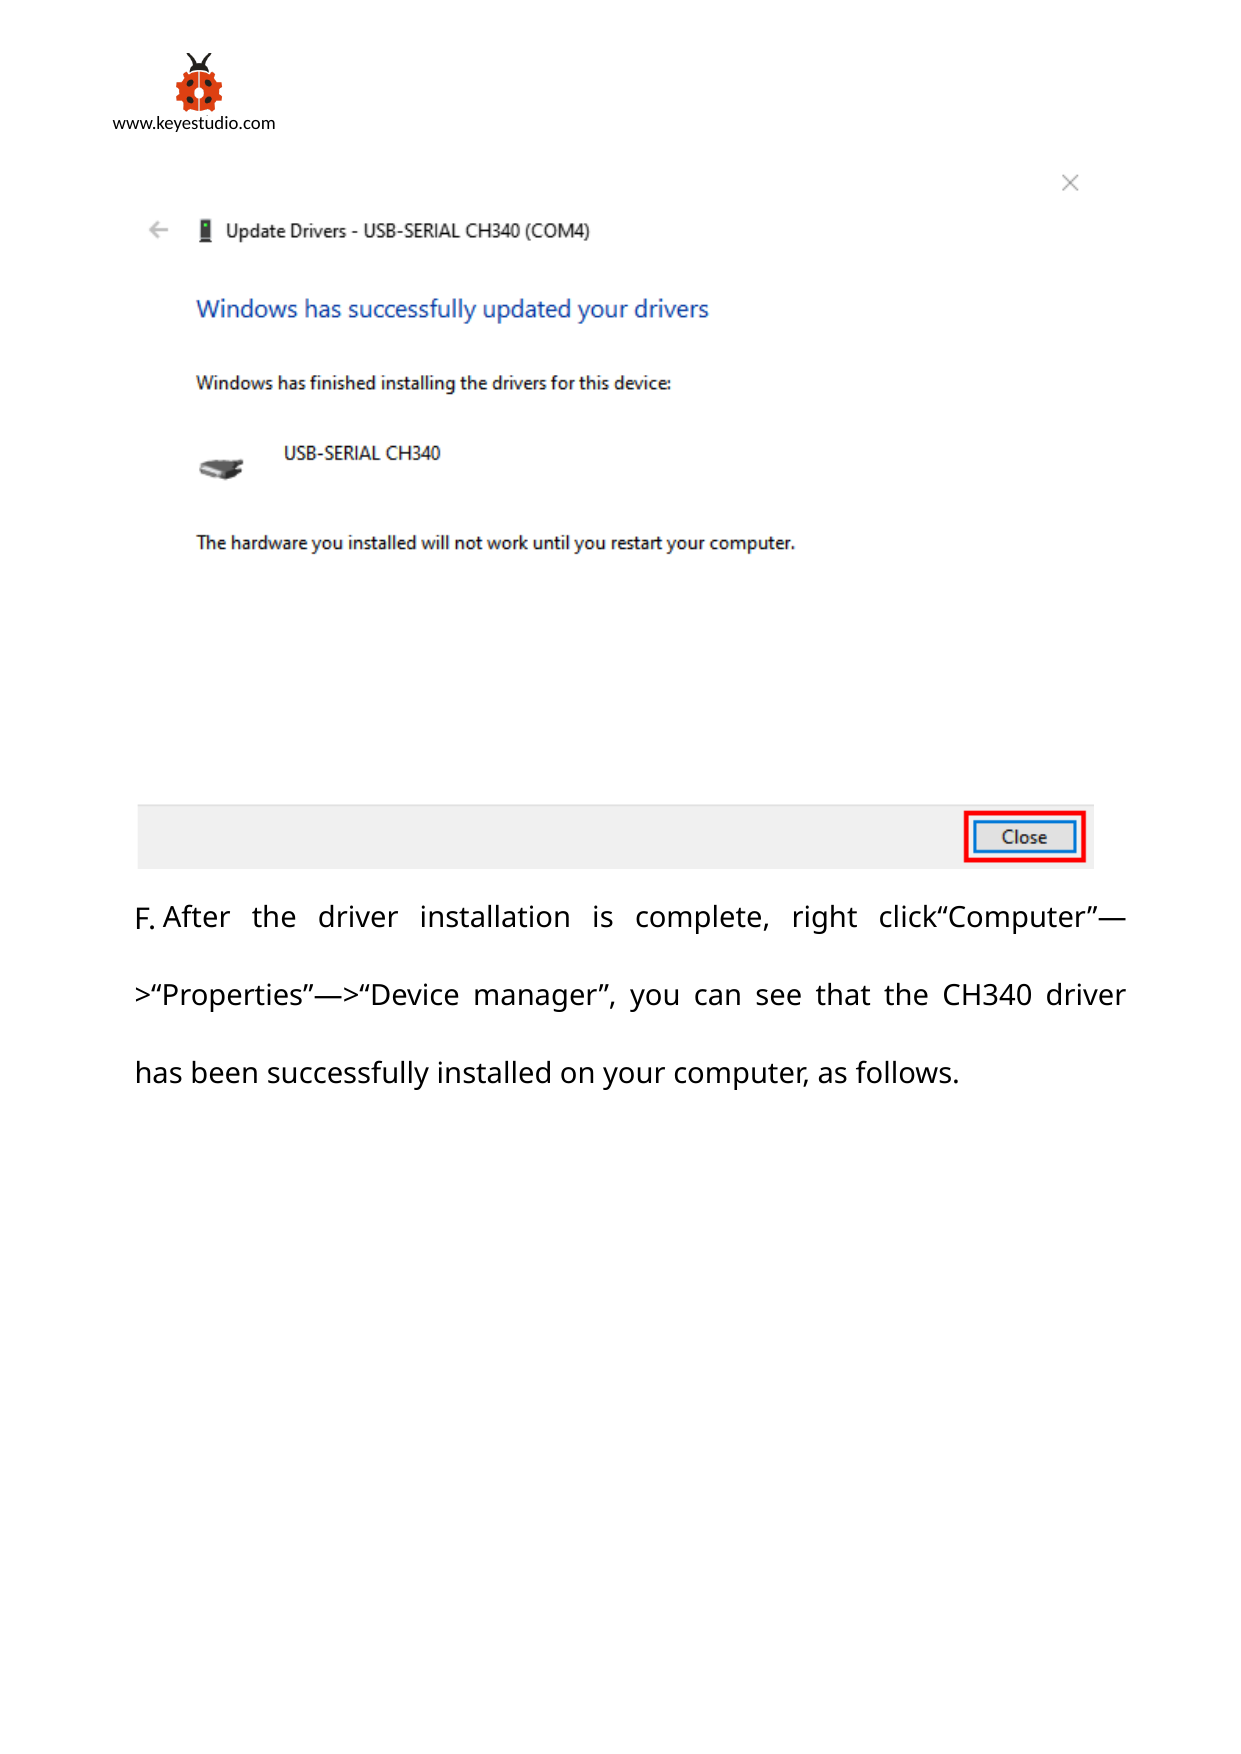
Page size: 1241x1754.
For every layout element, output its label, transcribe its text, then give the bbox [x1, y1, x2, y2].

picture [164, 53, 241, 116]
list After the driver installation is complete, right click“Computer”—>“Properties”—>“Device manager”, you can see that the CH340 driver has been successfully installed on your computer, as follows. [134, 884, 1128, 1105]
picture [137, 162, 1094, 869]
